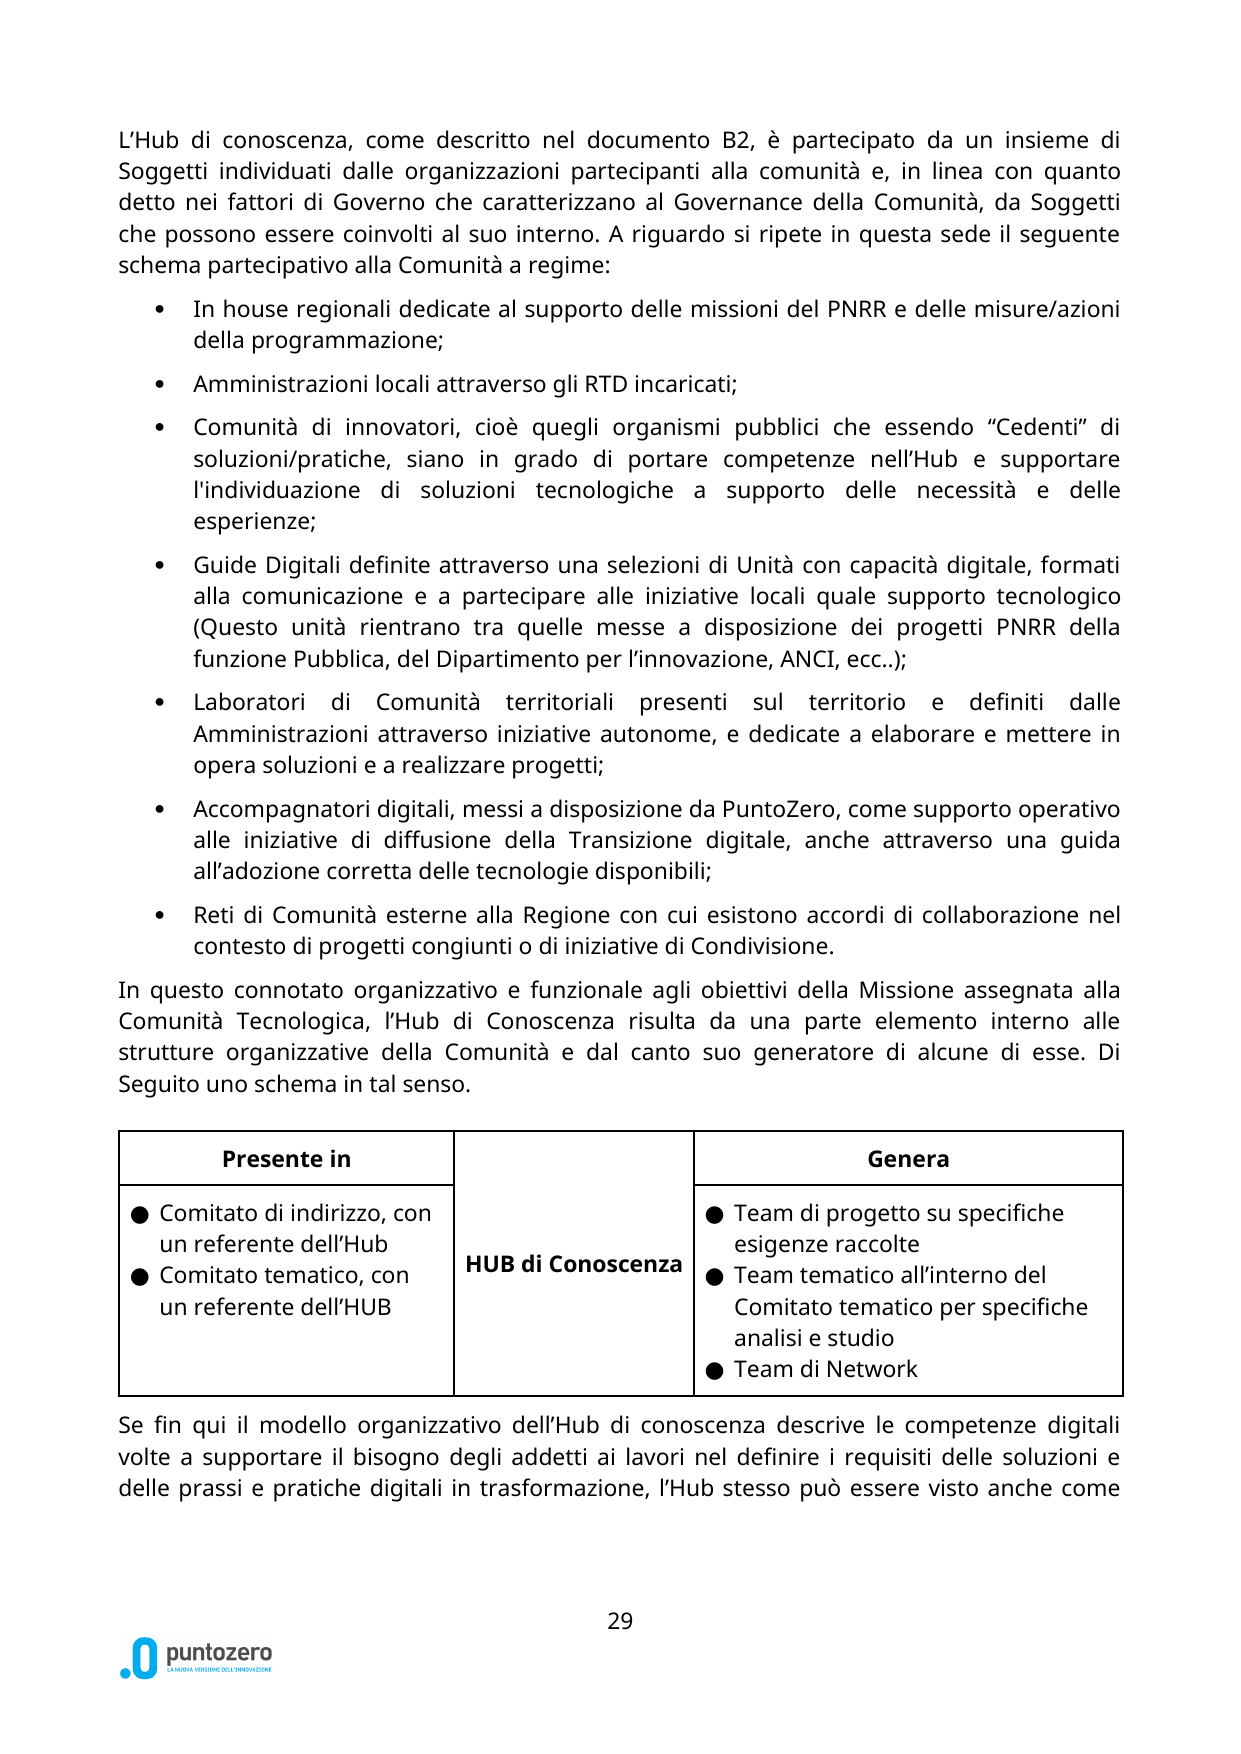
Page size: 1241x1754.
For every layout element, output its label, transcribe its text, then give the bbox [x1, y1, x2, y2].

table_header HUB di Conoscenza [455, 1132, 693, 1395]
picture [141, 1645, 149, 1671]
list Amministrazioni locali attraverso gli RTD incaricati; [156, 368, 1122, 399]
text In questo connotato organizzativo e funzionale agli obiettivi della Missione assegnata alla Comunità Tecnologica, l’Hub di Conoscenza risulta da una parte elemento interno alle strutture organizzative della Comunità e dal canto suo generatore di alcune di esse. Di Seguito uno schema in tal senso. [118, 974, 1122, 1099]
list Accompagnatori digitali, messi a disposizione da PuntoZero, come supporto operativo alle iniziative di diffusione della Transizione digitale, anche attraverso una guida all’adozione corretta delle tecnologie disponibili; [156, 793, 1122, 886]
picture [118, 1635, 274, 1680]
table_cell Comitato di indirizzo, con un referente dell’Hub Comitato tematico, con un referente dell’HUB [120, 1186, 453, 1395]
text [118, 1409, 1122, 1503]
list Guide Digitali definite attraverso una selezioni di Unità con capacità digitale, formati alla comunicazione e a partecipare alle iniziative locali quale supporto tecnologico (Questo unità rientrano tra quelle messe a disposizione dei progetti PNRR della funzione Pubblica, del Dipartimento per l’innovazione, ANCI, ecc..); [156, 549, 1122, 674]
table_header Genera [695, 1132, 1122, 1184]
text L’Hub di conoscenza, come descritto nel documento B2, è partecipato da un insieme di Soggetti individuati dalle organizzazioni partecipanti alla comunità e, in linea con quanto detto nei fattori di Governo che caratterizzano al Governance della Comunità, da Soggetti che possono essere coinvolti al suo interno. A riguardo si ripete in questa sede il seguente schema partecipativo alla Comunità a regime: [118, 124, 1122, 280]
list Comunità di innovatori, cioè quegli organismi pubblici che essendo “Cedenti” di soluzioni/pratiche, siano in grado di portare competenze nell’Hub e supportare l'individuazione di soluzioni tecnologiche a supporto delle necessità e delle esperienze; [156, 411, 1122, 536]
list In house regionali dedicate al supporto delle missioni del PNRR e delle misure/azioni della programmazione; [156, 293, 1122, 355]
list Laboratori di Comunità territoriali presenti sul territorio e definiti dalle Amministrazioni attraverso iniziative autonome, e dedicate a elaborare e mettere in opera soluzioni e a realizzare progetti; [156, 686, 1122, 780]
table_header Presente in [120, 1132, 453, 1184]
table_cell Team di progetto su specifiche esigenze raccolte Team tematico all’interno del Comitato tematico per specifiche analisi e studio Team di Network [695, 1186, 1122, 1395]
list Reti di Comunità esterne alla Regione con cui esistono accordi di collaborazione nel contesto di progetti congiunti o di iniziative di Condivisione. [156, 899, 1122, 961]
